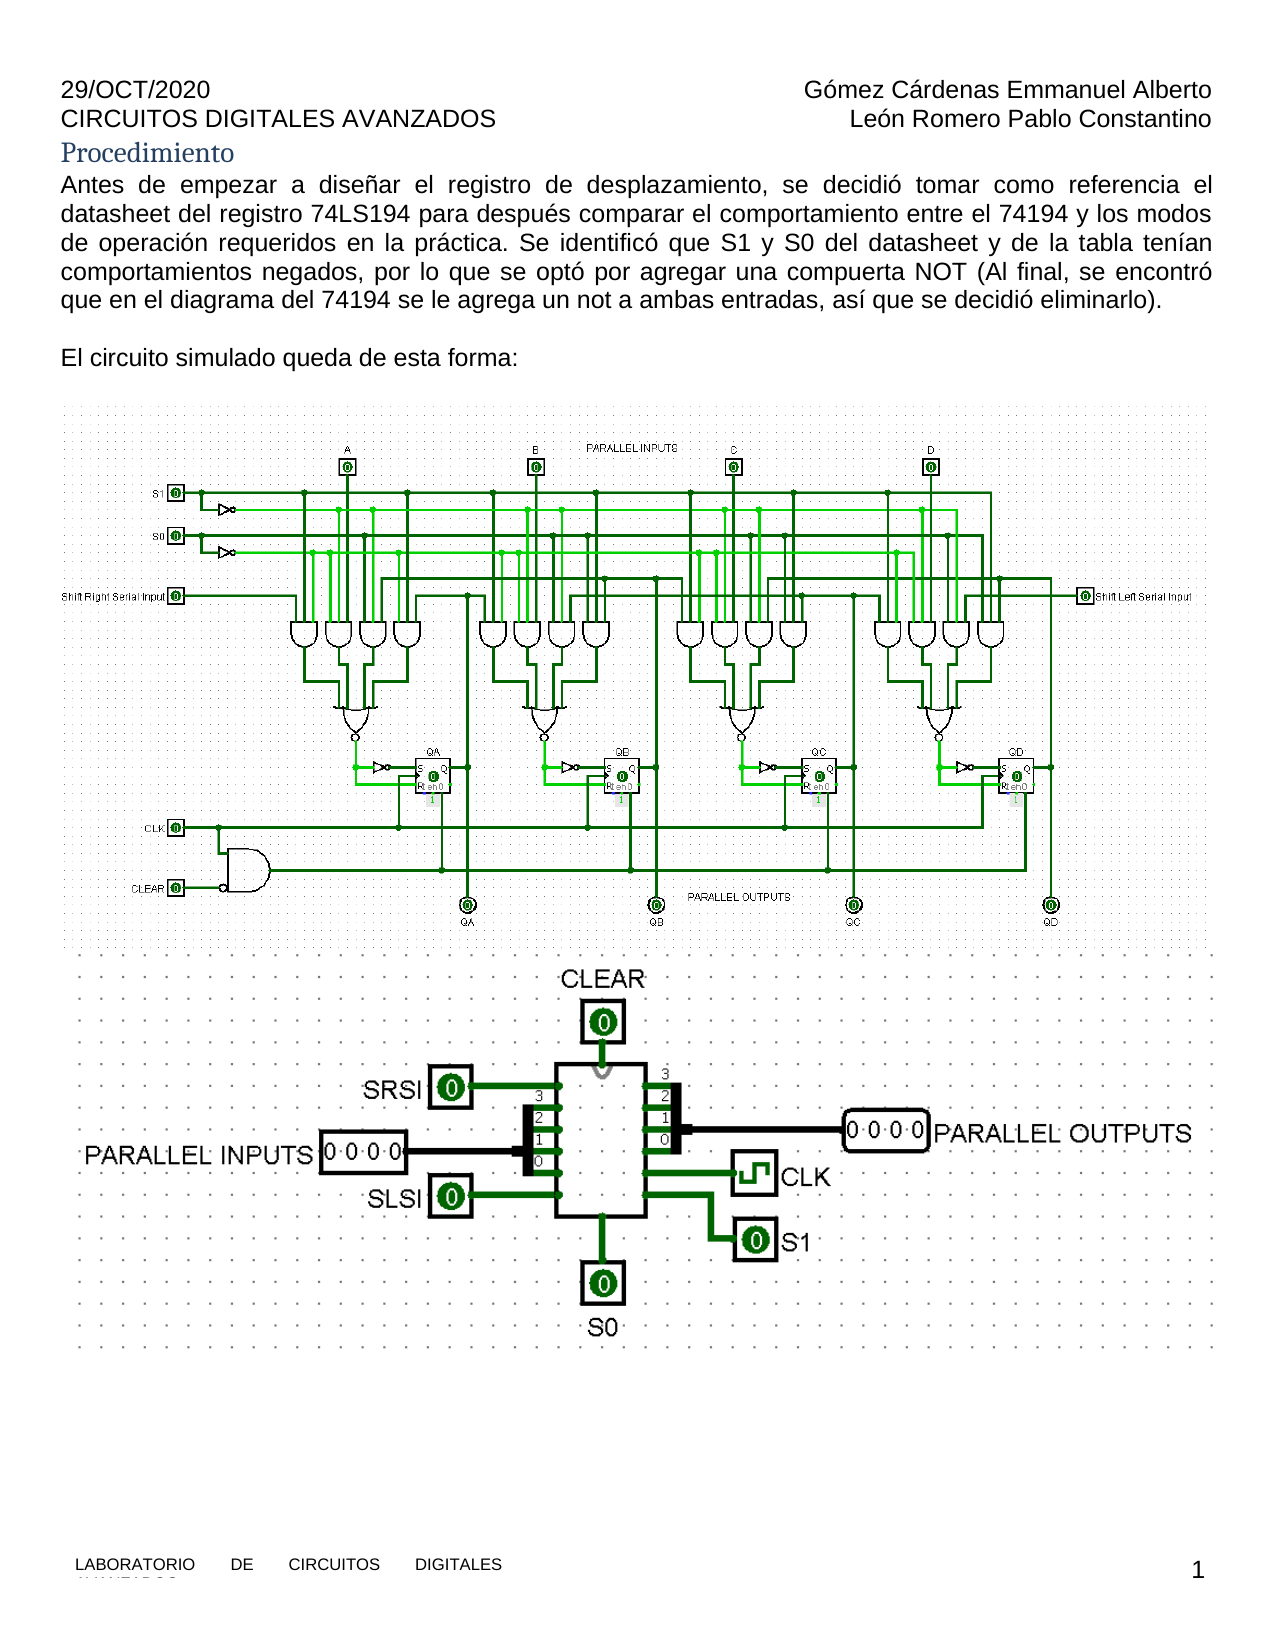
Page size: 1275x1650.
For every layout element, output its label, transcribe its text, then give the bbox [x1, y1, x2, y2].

subtitle Procedimiento [60, 137, 1214, 170]
text Antes de empezar a diseñar el registro de desplazamiento, se decidió tomar como referencia el datasheet del registro 74LS194 para después comparar el comportamiento entre el 74194 y los modos de operación requeridos en la práctica. Se identificó que S1 y S0 del datasheet y de la tabla tenían comportamientos negados, por lo que se optó por agregar una compuerta NOT (Al final, se encontró que en el diagrama del 74194 se le agrega un not a ambas entradas, así que se decidió eliminarlo). [60, 170, 1214, 314]
text El circuito simulado queda de esta forma: [60, 343, 1214, 371]
picture [60, 400, 1215, 1356]
